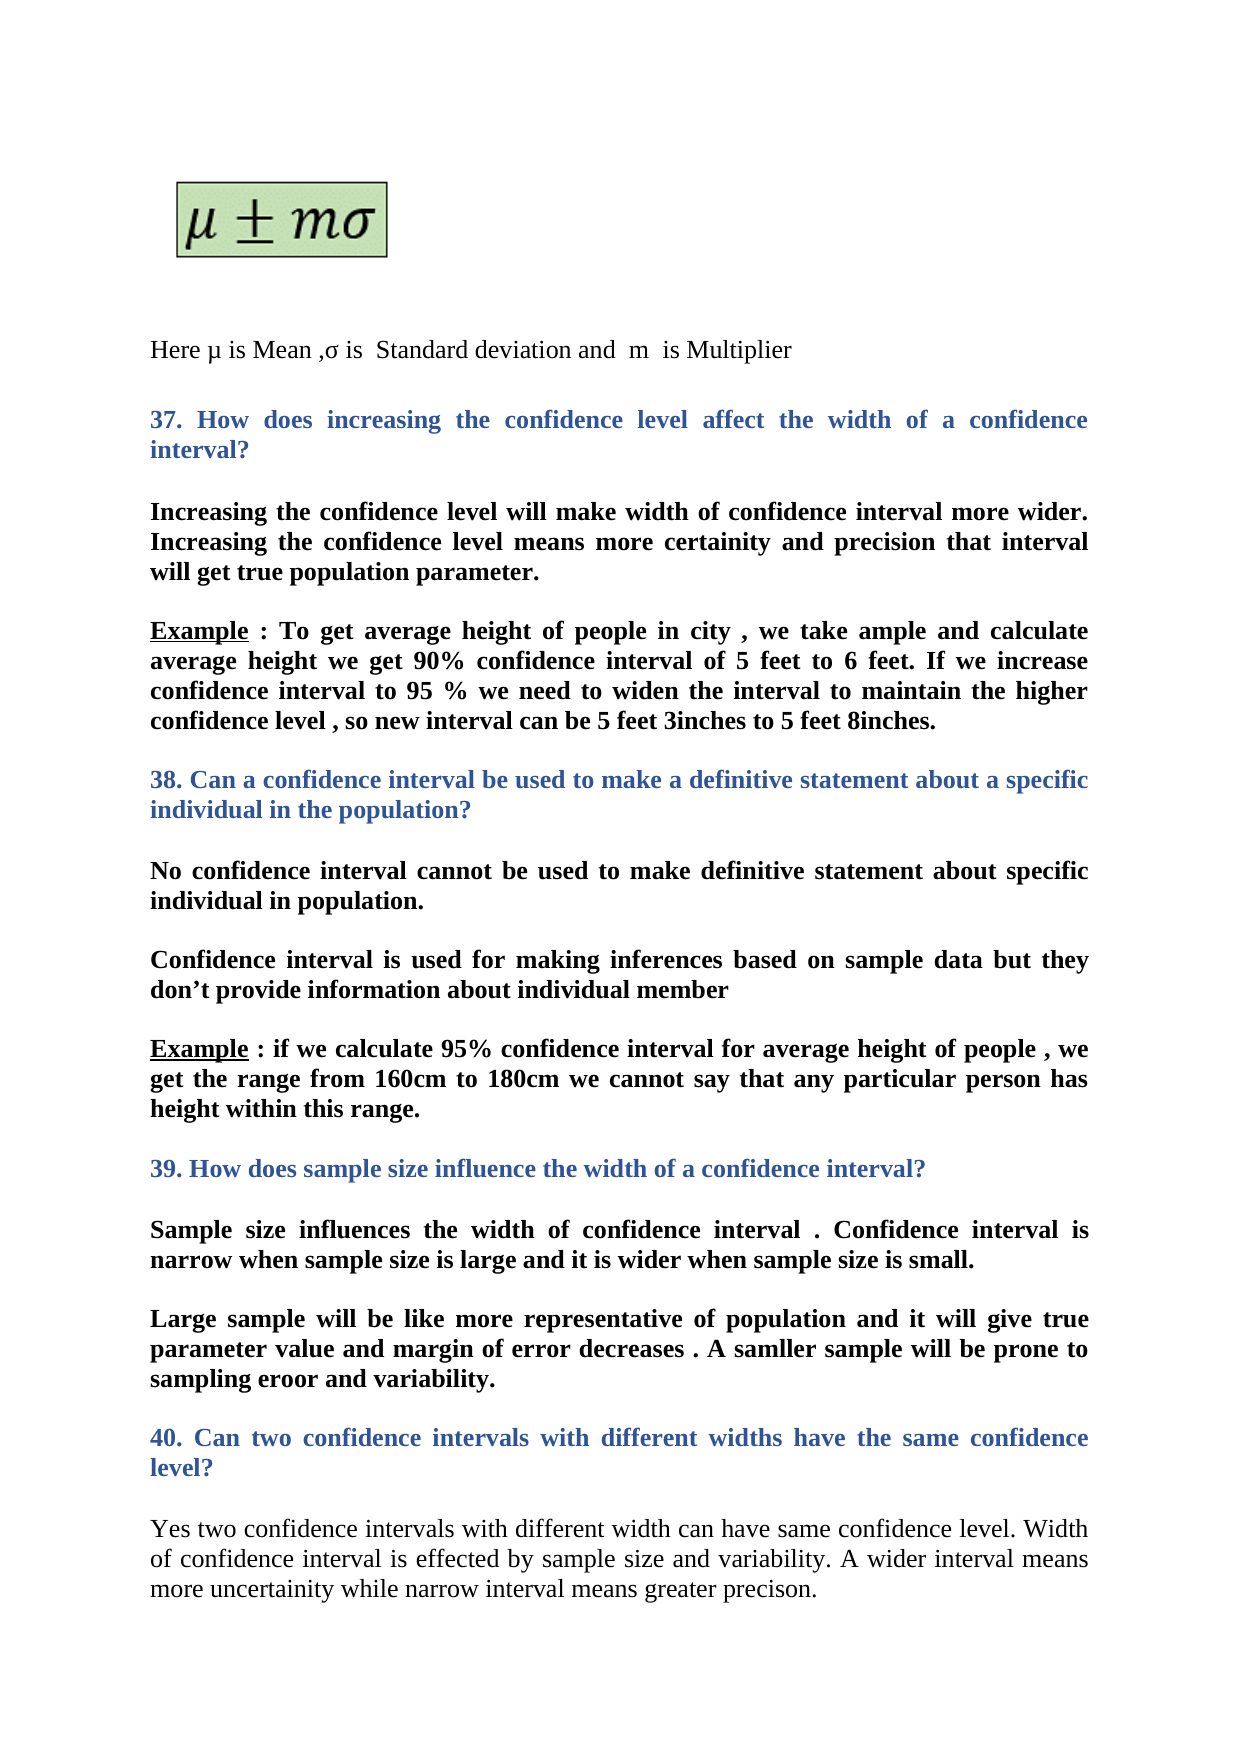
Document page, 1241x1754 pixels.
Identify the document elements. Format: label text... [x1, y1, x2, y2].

picture [150, 150, 415, 283]
subtitle No confidence interval cannot be used to make definitive statement about specific individual in population. [150, 855, 1090, 915]
text 38. Can a confidence interval be used to make a definitive statement about a specific individual in the population? [150, 764, 1090, 824]
subtitle Confidence interval is used for making inferences based on sample data but they don’t provide information about individual member [150, 944, 1090, 1004]
subtitle Example : To get average height of people in city , we take ample and calculate average height we get 90% confidence interval of 5 feet to 6 feet. If we increase confidence interval to 95 % we need to widen the interval to maintain the higher confidence level , so new interval can be 5 feet 3inches to 5 feet 8inches. [150, 615, 1090, 735]
text Here µ is Mean ,σ is Standard deviation and m is Multiplier [150, 323, 1090, 364]
subtitle Example : if we calculate 95% confidence interval for average height of people , we get the range from 160cm to 180cm we cannot say that any particular person has height within this range. [150, 1033, 1090, 1123]
subtitle Yes two confidence intervals with different width can have same confidence level. Width of confidence interval is effected by sample size and variability. A wider interval means more uncertainity while narrow interval means greater precison. [150, 1513, 1090, 1603]
subtitle Increasing the confidence level will make width of confidence interval more wider. Increasing the confidence level means more certainity and precision that interval will get true population parameter. [150, 496, 1090, 586]
subtitle Sample size influences the width of confidence interval . Confidence interval is narrow when sample size is large and it is wider when sample size is small. [150, 1214, 1090, 1274]
subtitle Large sample will be like more representative of population and it will give true parameter value and margin of error decreases . A samller sample will be prone to sampling eroor and variability. [150, 1303, 1090, 1393]
text 39. How does sample size influence the width of a confidence interval? [150, 1153, 1090, 1183]
text 40. Can two confidence intervals with different widths have the same confidence level? [150, 1422, 1090, 1482]
text 37. How does increasing the confidence level affect the width of a confidence interval? [150, 404, 1090, 464]
